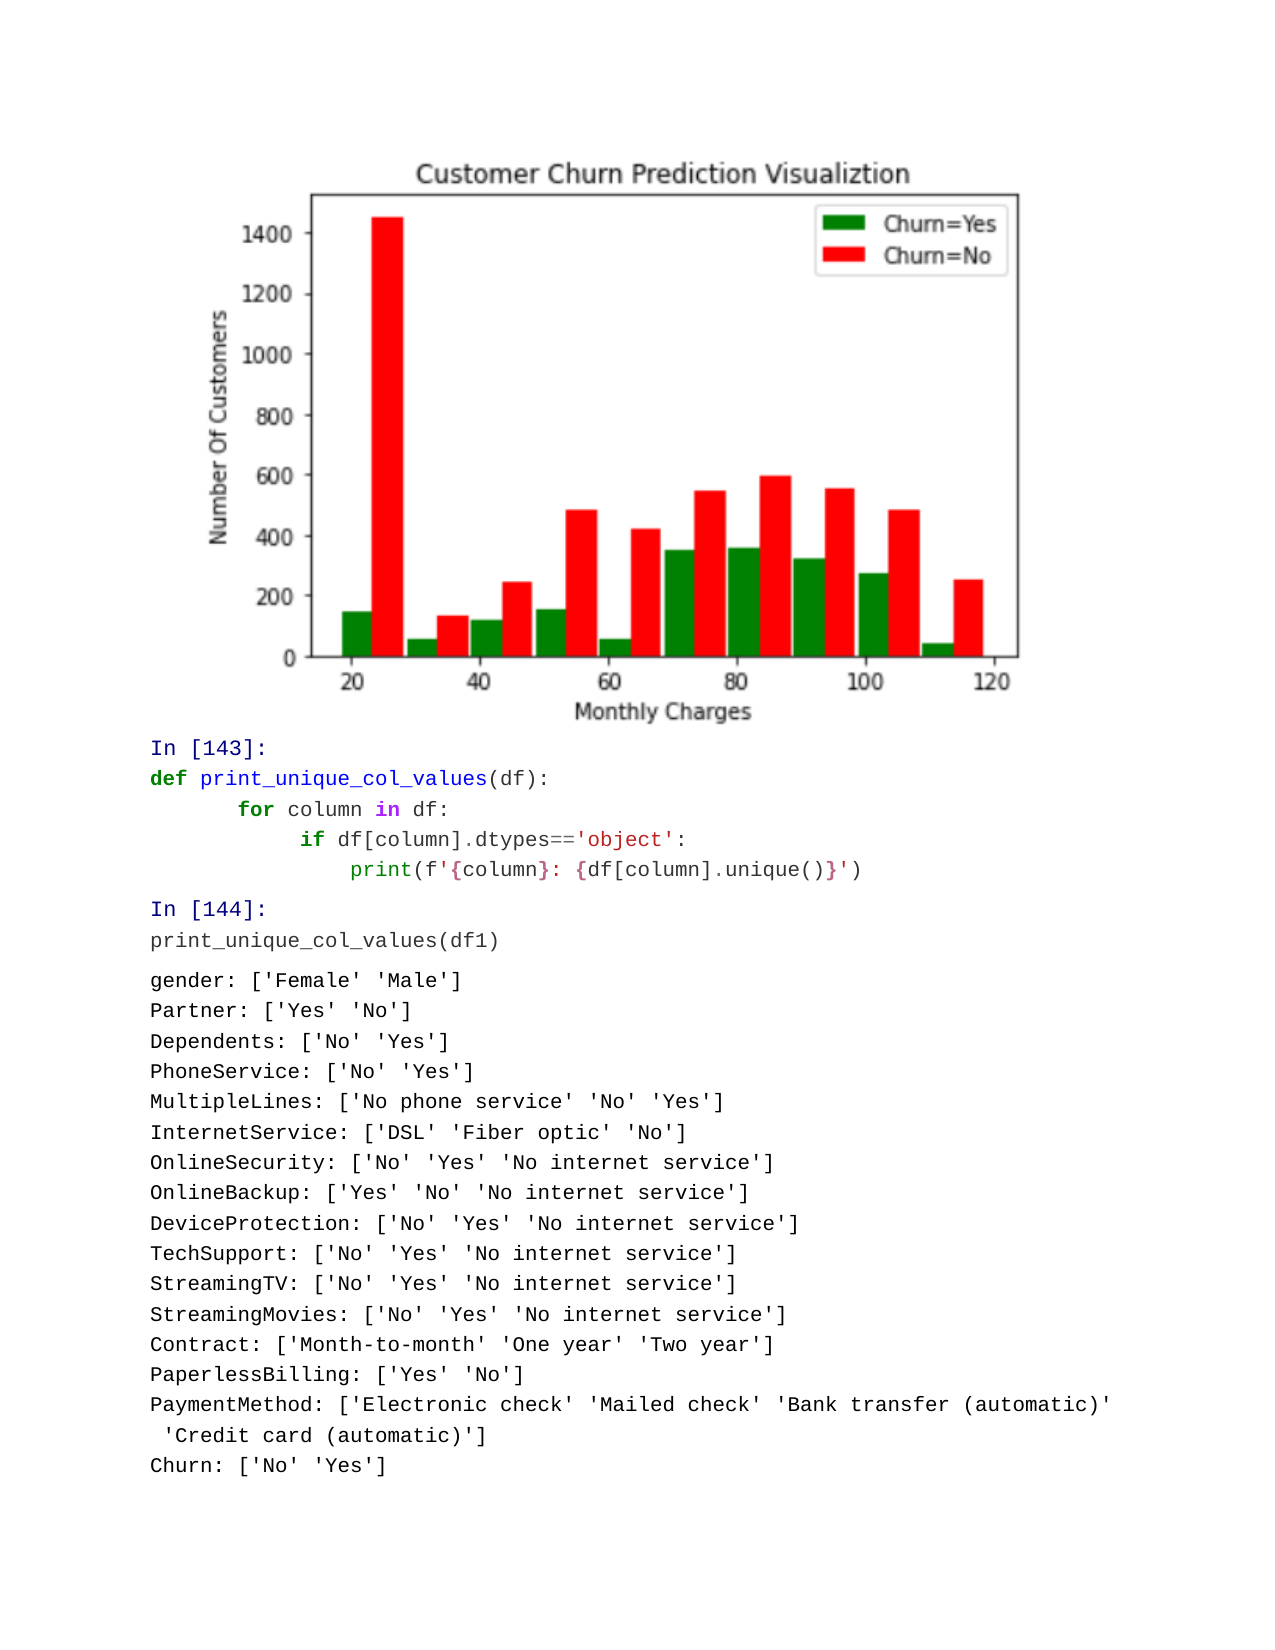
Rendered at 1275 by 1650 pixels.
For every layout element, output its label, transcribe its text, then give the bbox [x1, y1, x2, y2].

text print(f'{column}: {df[column].unique()}') [150, 852, 1125, 883]
text 'Credit card (automatic)'] [150, 1418, 1125, 1448]
text Dependents: ['No' 'Yes'] [150, 1024, 1125, 1054]
text if df[column].dtypes=='object': [150, 822, 1125, 852]
text for column in df: [150, 792, 1125, 822]
text Partner: ['Yes' 'No'] [150, 994, 1125, 1024]
text TechSupport: ['No' 'Yes' 'No internet service'] [150, 1236, 1125, 1267]
text InternetService: ['DSL' 'Fiber optic' 'No'] [150, 1115, 1125, 1145]
text StreamingTV: ['No' 'Yes' 'No internet service'] [150, 1267, 1125, 1297]
text In [144]: [150, 893, 1125, 923]
text StreamingMovies: ['No' 'Yes' 'No internet service'] [150, 1297, 1125, 1327]
text PhoneService: ['No' 'Yes'] [150, 1054, 1125, 1085]
text MultipleLines: ['No phone service' 'No' 'Yes'] [150, 1085, 1125, 1115]
picture [150, 150, 1047, 732]
text gender: ['Female' 'Male'] [150, 963, 1125, 994]
text OnlineSecurity: ['No' 'Yes' 'No internet service'] [150, 1145, 1125, 1176]
text PaperlessBilling: ['Yes' 'No'] [150, 1357, 1125, 1388]
text print_unique_col_values(df1) [150, 923, 1125, 953]
text def print_unique_col_values(df): [150, 762, 1125, 792]
text In [143]: [150, 731, 1125, 762]
text OnlineBackup: ['Yes' 'No' 'No internet service'] [150, 1176, 1125, 1206]
text Contract: ['Month-to-month' 'One year' 'Two year'] [150, 1327, 1125, 1357]
text PaymentMethod: ['Electronic check' 'Mailed check' 'Bank transfer (automatic)' [150, 1388, 1125, 1418]
text Churn: ['No' 'Yes'] [150, 1448, 1125, 1479]
text DeviceProtection: ['No' 'Yes' 'No internet service'] [150, 1206, 1125, 1236]
